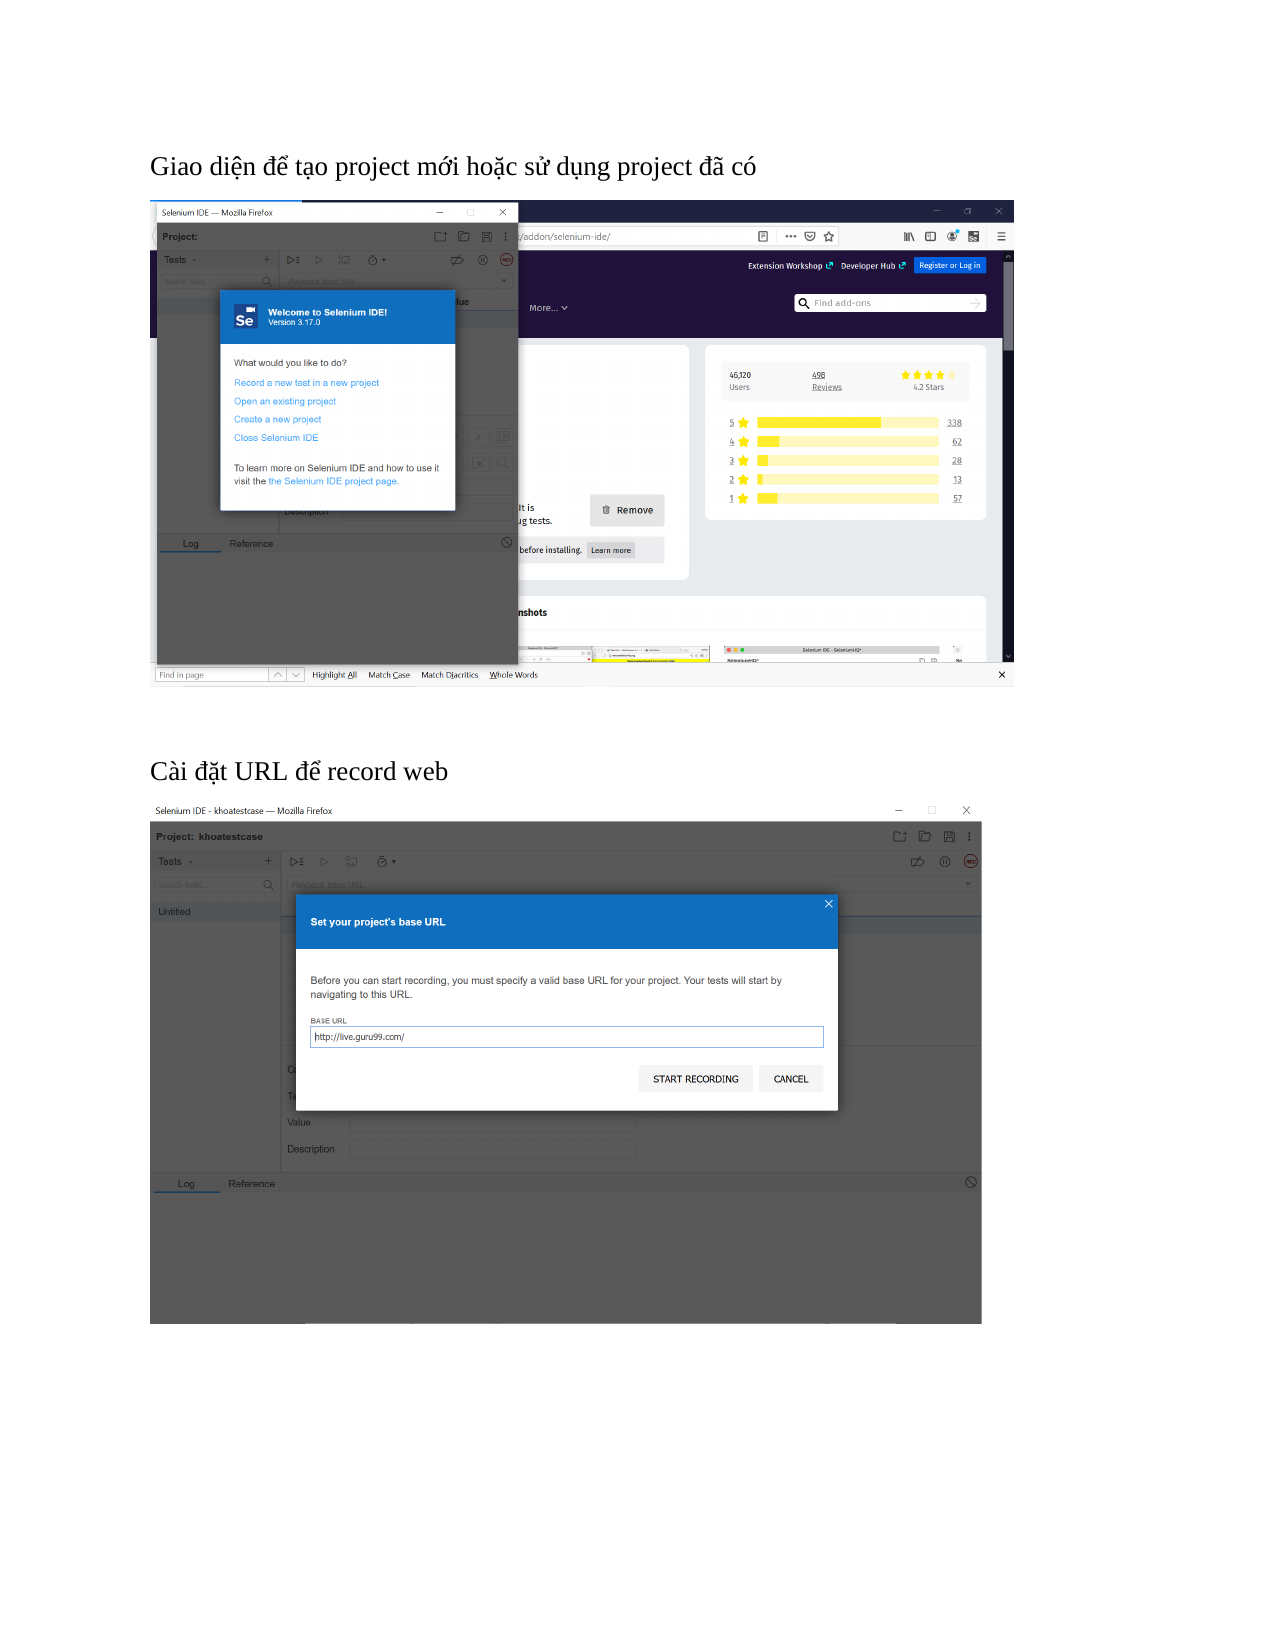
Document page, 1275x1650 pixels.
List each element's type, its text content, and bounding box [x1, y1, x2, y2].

text Giao diện để tạo project mới hoặc sử dụng project đã có [150, 150, 1125, 181]
picture [150, 805, 982, 1324]
picture [150, 200, 1014, 687]
text Cài đặt URL để record web [150, 755, 1125, 786]
